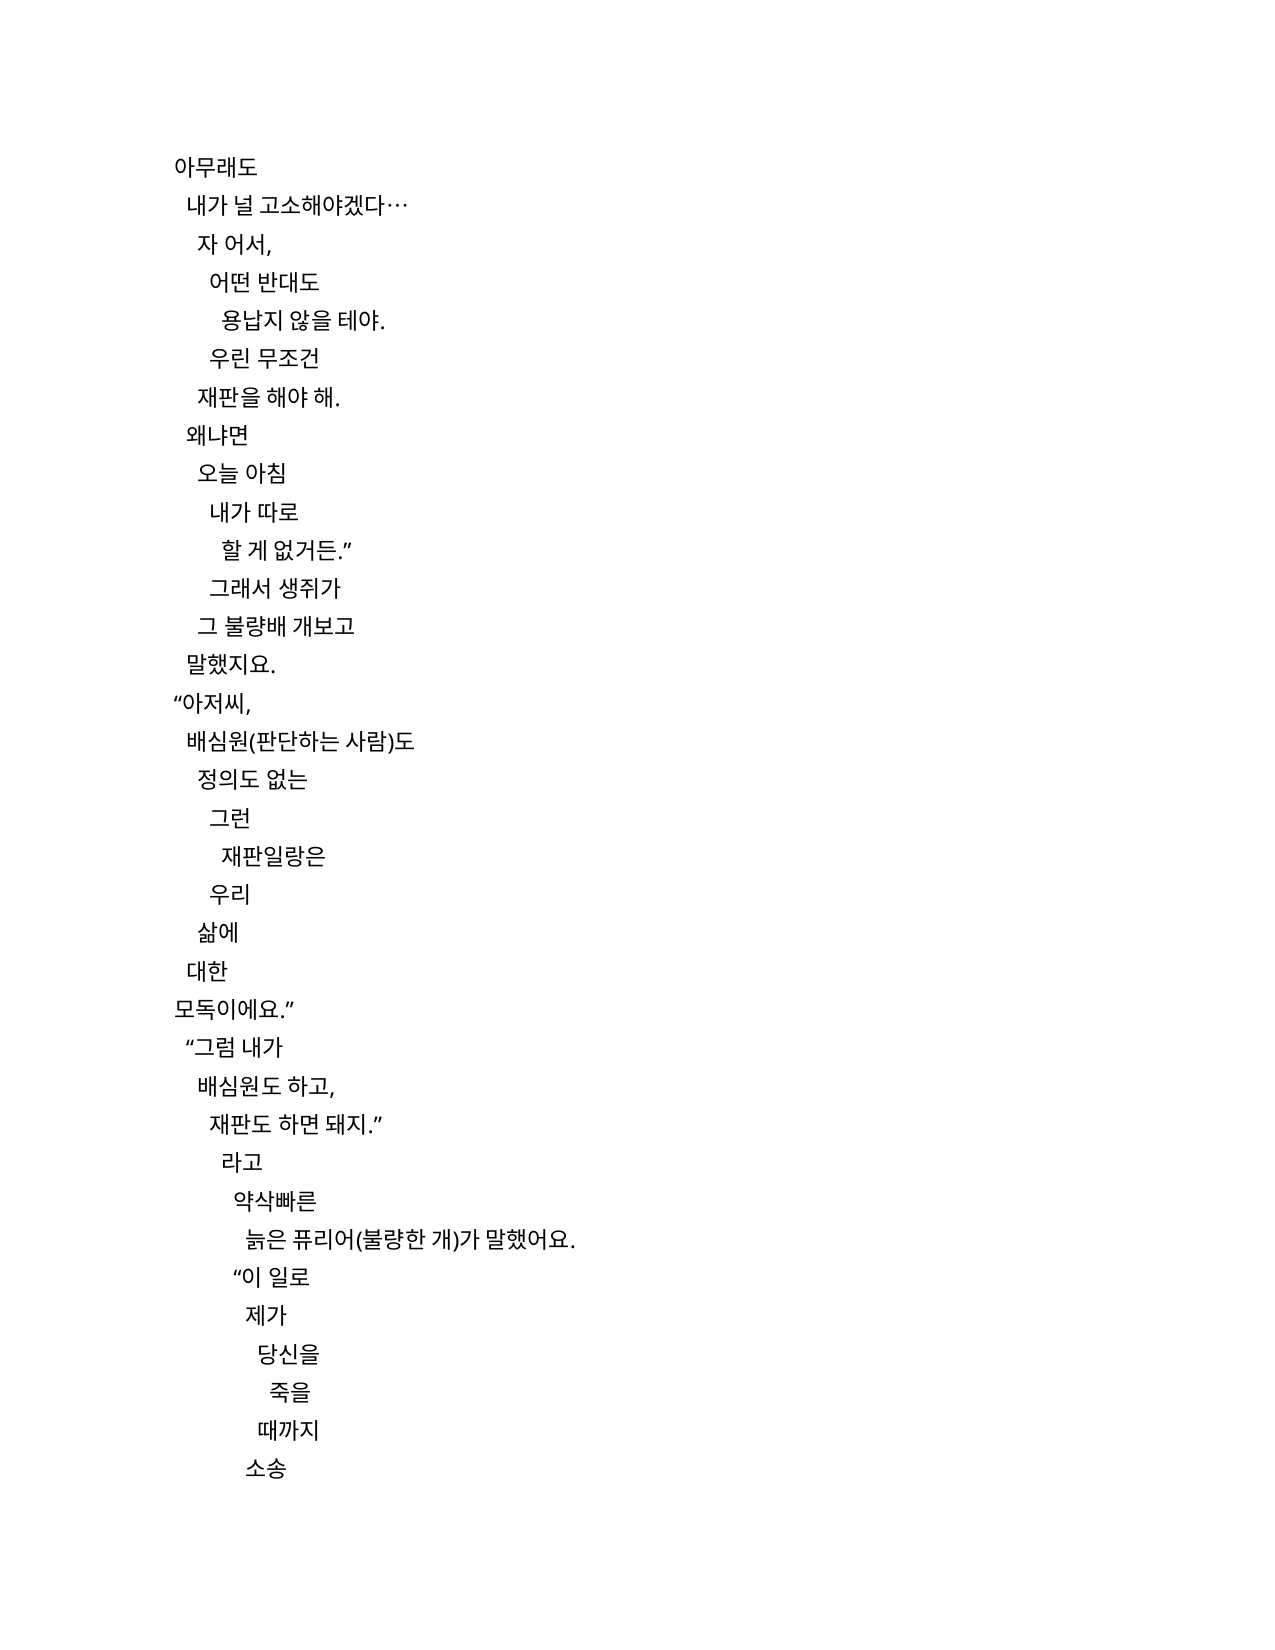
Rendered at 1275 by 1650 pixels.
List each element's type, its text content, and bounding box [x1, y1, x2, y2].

text “아저씨, [150, 686, 1125, 719]
text 내가 널 고소해야겠다… [150, 188, 1125, 221]
text 용납지 않을 테야. [150, 303, 1125, 336]
text 어떤 반대도 [150, 265, 1125, 298]
text 정의도 없는 [150, 762, 1125, 796]
text “그럼 내가 [150, 1030, 1125, 1063]
text 내가 따로 [150, 494, 1125, 528]
text 때까지 [150, 1413, 1125, 1446]
text 그래서 생쥐가 [150, 571, 1125, 604]
text 우리 [150, 877, 1125, 910]
text 당신을 [150, 1336, 1125, 1370]
text 대한 [150, 953, 1125, 987]
text 재판일랑은 [150, 839, 1125, 872]
text 라고 [150, 1145, 1125, 1178]
text “이 일로 [150, 1260, 1125, 1293]
text 그 불량배 개보고 [150, 609, 1125, 642]
text 우린 무조건 [150, 341, 1125, 374]
text 소송 [150, 1451, 1125, 1484]
text 모독이에요.” [150, 992, 1125, 1025]
text 왜냐면 [150, 418, 1125, 451]
text 아무래도 [150, 150, 1125, 183]
text 죽을 [150, 1375, 1125, 1408]
text 배심원도 하고, [150, 1068, 1125, 1102]
text 할 게 없거든.” [150, 533, 1125, 566]
text 배심원(판단하는 사람)도 [150, 724, 1125, 757]
text 자 어서, [150, 226, 1125, 260]
text 재판도 하면 돼지.” [150, 1107, 1125, 1140]
text 늙은 퓨리어(불량한 개)가 말했어요. [150, 1222, 1125, 1255]
text 오늘 아침 [150, 456, 1125, 489]
text 약삭빠른 [150, 1183, 1125, 1217]
text 재판을 해야 해. [150, 379, 1125, 413]
text 제가 [150, 1298, 1125, 1331]
text 삶에 [150, 915, 1125, 948]
text 말했지요. [150, 647, 1125, 681]
text 그런 [150, 801, 1125, 834]
